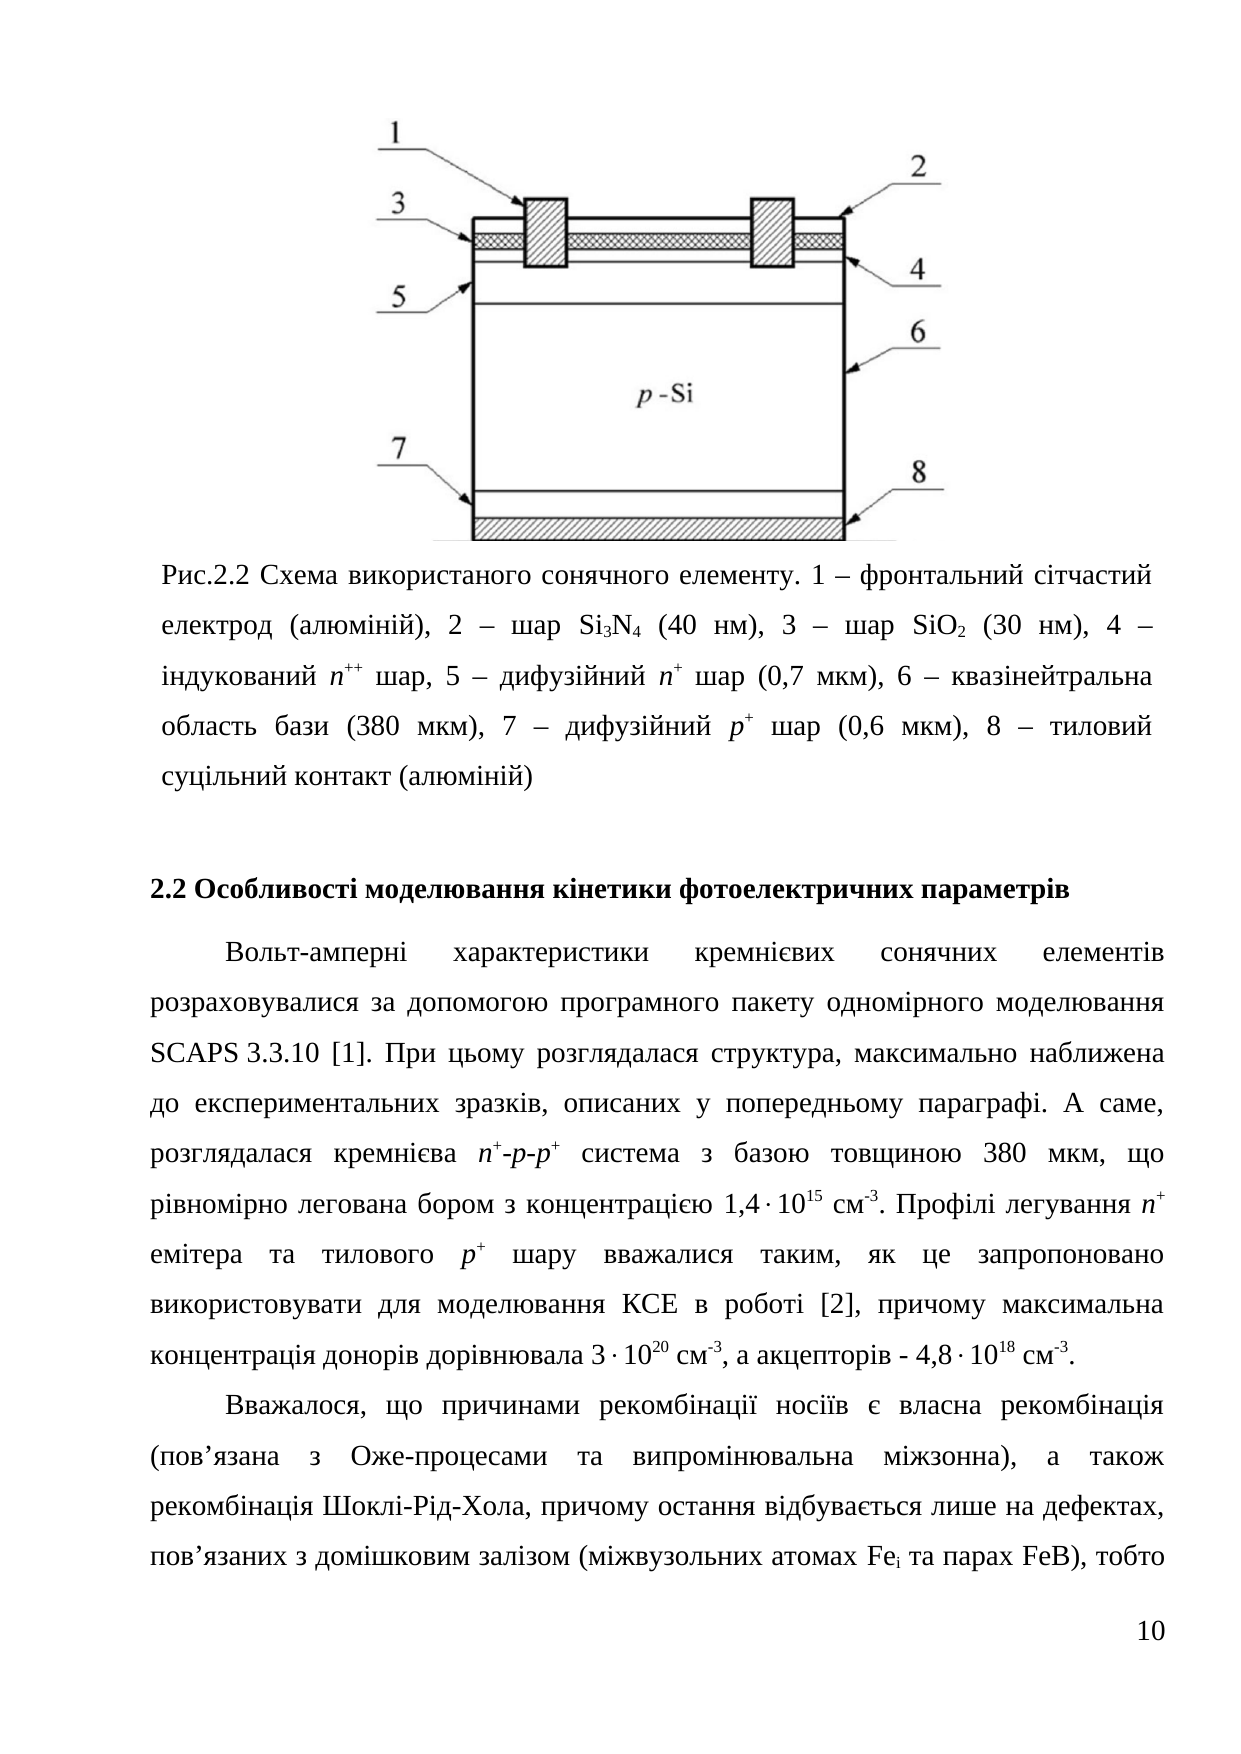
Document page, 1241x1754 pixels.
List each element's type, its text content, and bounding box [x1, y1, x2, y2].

subtitle 2.2 Особливості моделювання кінетики фотоелектричних параметрів [150, 871, 1165, 905]
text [150, 1387, 1165, 1572]
table_cell Рис.2.2 Схема використаного сонячного елементу. 1 – фронтальний сітчастий електрод (алюміній), 2 – шар Si3N4 (40 нм), 3 – шар SiO2 (30 нм), 4 – індукований n++ шар, 5 – дифузійний n+ шар (0,7 мкм), 6 – квазінейтральна область бази (380 мкм), 7 – дифузійний р+ шар (0,6 мкм), 8 – тиловий суцільний контакт (алюміній) [150, 557, 1164, 809]
text Вольт-амперні характеристики кремнієвих сонячних елементів розраховувалися за допомогою програмного пакету одномірного моделювання SCAPS 3.3.10 [1]. При цьому розглядалася структура, максимально наближена до експериментальних зразків, описаних у попередньому параграфі. А саме, розглядалася кремнієва n+-p-p+ система з базою товщиною 380 мкм, що рівномірно легована бором з концентрацією 1,41015 см-3. Профілі легування n+ емітера та тилового p+ шару вважалися таким, як це запропоновано використовувати для моделювання КСЕ в роботі [2], причому максимальна концентрація донорів дорівнювала 31020 см-3, а акцепторів - 4,81018 см-3. [150, 934, 1165, 1371]
table_header [150, 118, 1164, 557]
picture [361, 118, 953, 541]
